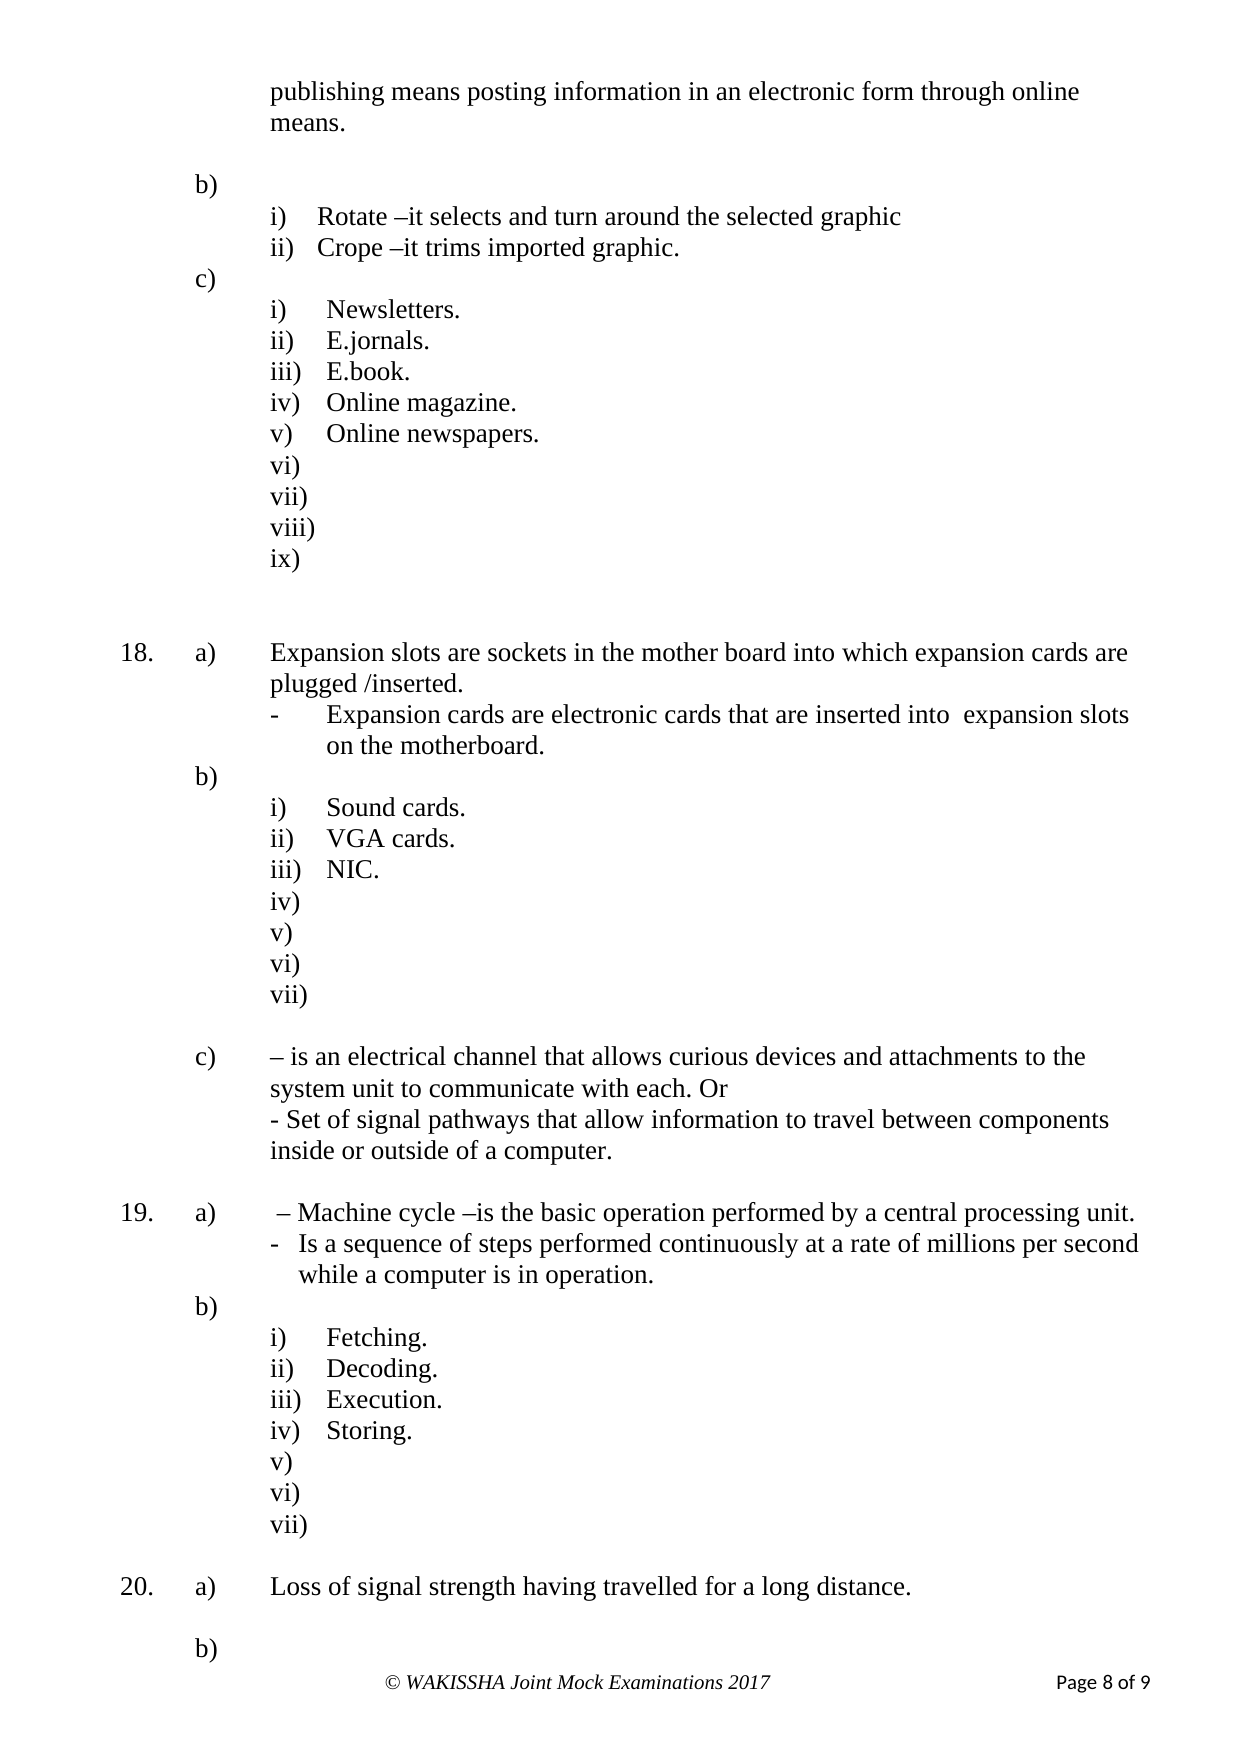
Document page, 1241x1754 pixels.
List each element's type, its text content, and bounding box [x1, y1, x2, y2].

text b) [126, 1290, 1150, 1321]
list NIC. [270, 854, 1150, 885]
list Sound cards. [270, 791, 1150, 822]
list E.book. [270, 355, 1150, 386]
list Crope –it trims imported graphic. [270, 231, 1150, 262]
text publishing means posting information in an electronic form through online means. [270, 75, 1150, 137]
list Online newspapers. [270, 418, 1150, 449]
text 19. a) – Machine cycle –is the basic operation performed by a central processing unit. [120, 1196, 1150, 1227]
text c) – is an electrical channel that allows curious devices and attachments to the system unit to communicate with each. Or [195, 1041, 1150, 1103]
list Decoding. [270, 1352, 1150, 1383]
list Online magazine. [270, 386, 1150, 418]
list Rotate –it selects and turn around the selected graphic [270, 199, 1150, 231]
text c) [120, 262, 1150, 293]
text 18. a) Expansion slots are sockets in the mother board into which expansion cards are [120, 636, 1150, 667]
text b) [120, 168, 1150, 199]
text b) [120, 1632, 1150, 1663]
list E.jornals. [270, 324, 1150, 355]
list Is a sequence of steps performed continuously at a rate of millions per second while a computer is in operation. [270, 1227, 1150, 1290]
list Newsletters. [270, 293, 1150, 324]
text 20. a) Loss of signal strength having travelled for a long distance. [120, 1570, 1150, 1601]
list Execution. [270, 1383, 1150, 1414]
list Storing. [270, 1414, 1150, 1445]
list Fetching. [270, 1321, 1150, 1352]
list Expansion cards are electronic cards that are inserted into expansion slots on the motherboard. [270, 698, 1150, 760]
text b) [126, 760, 1150, 791]
text plugged /inserted. [195, 667, 1150, 698]
text - Set of signal pathways that allow information to travel between components inside or outside of a computer. [270, 1103, 1150, 1165]
list VGA cards. [270, 822, 1150, 854]
